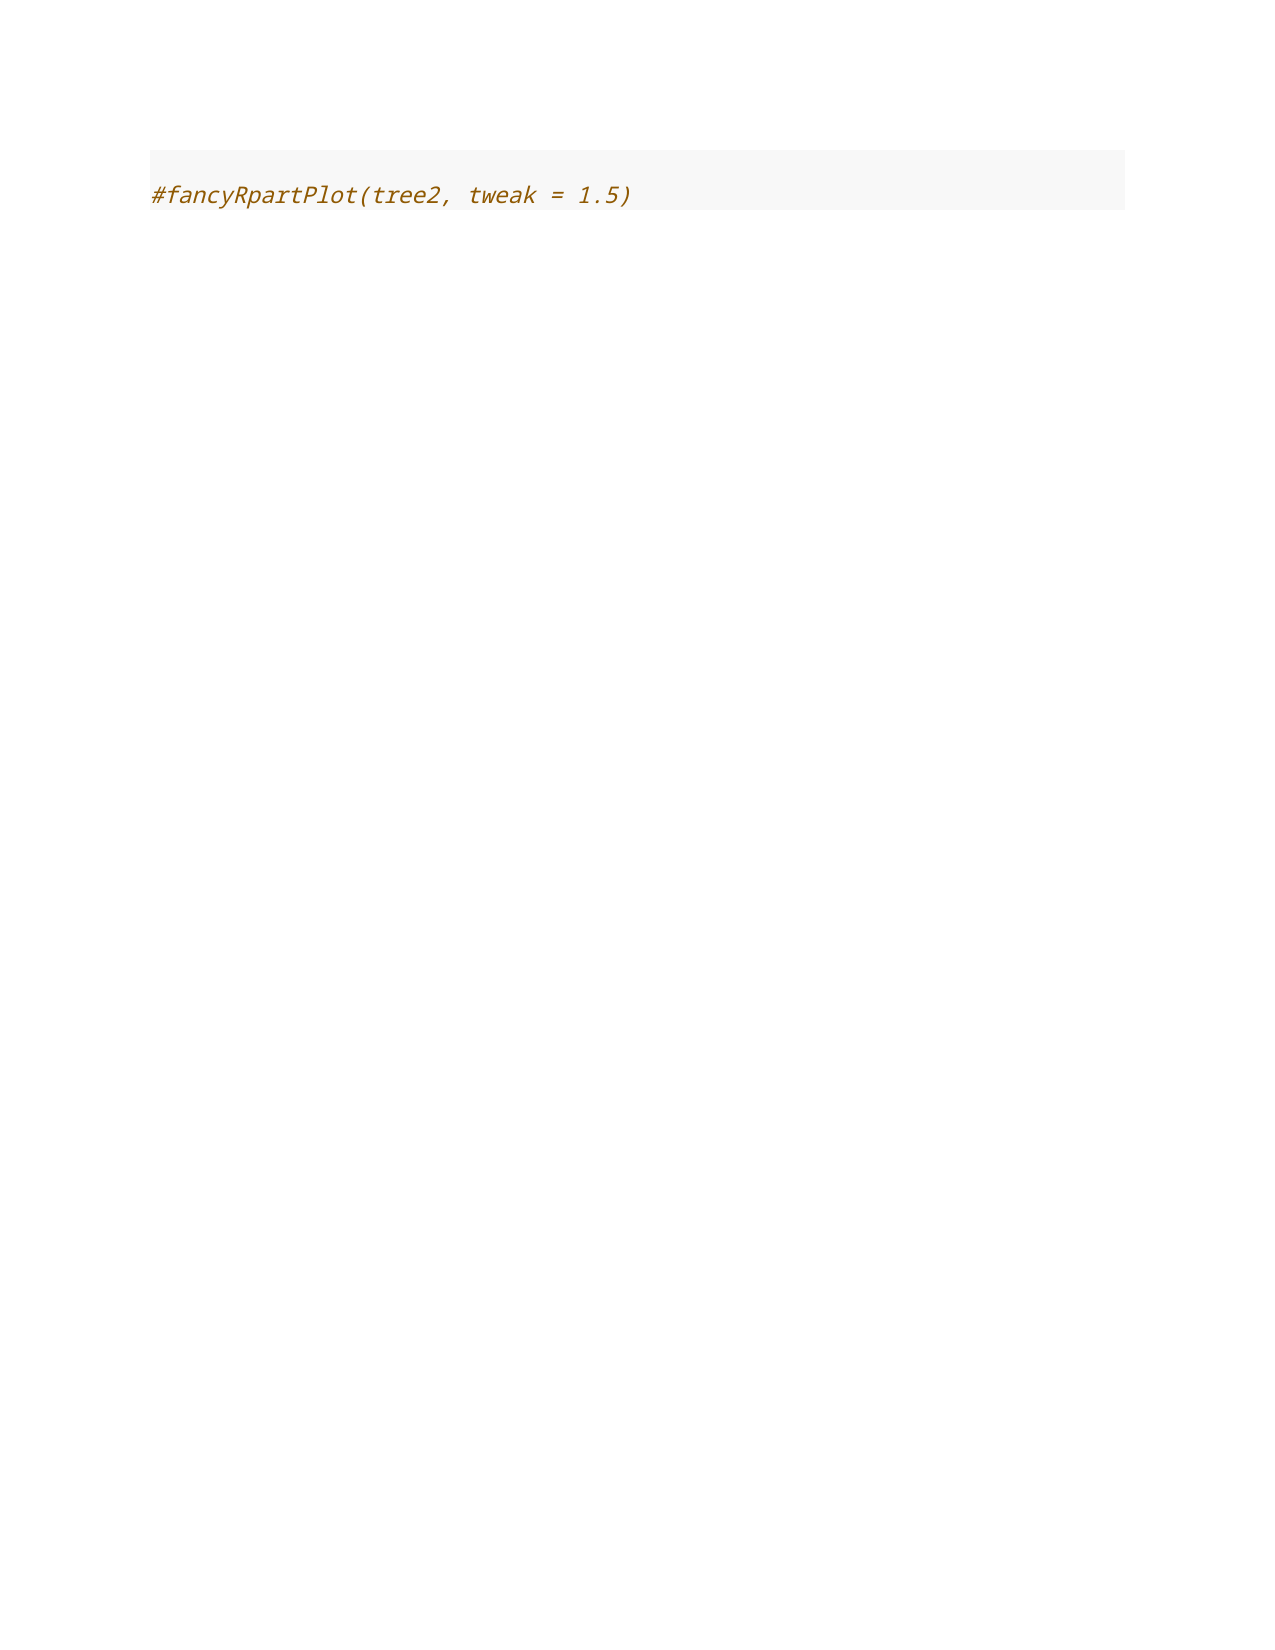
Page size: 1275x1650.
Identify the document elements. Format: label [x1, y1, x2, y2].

text [150, 150, 1125, 210]
